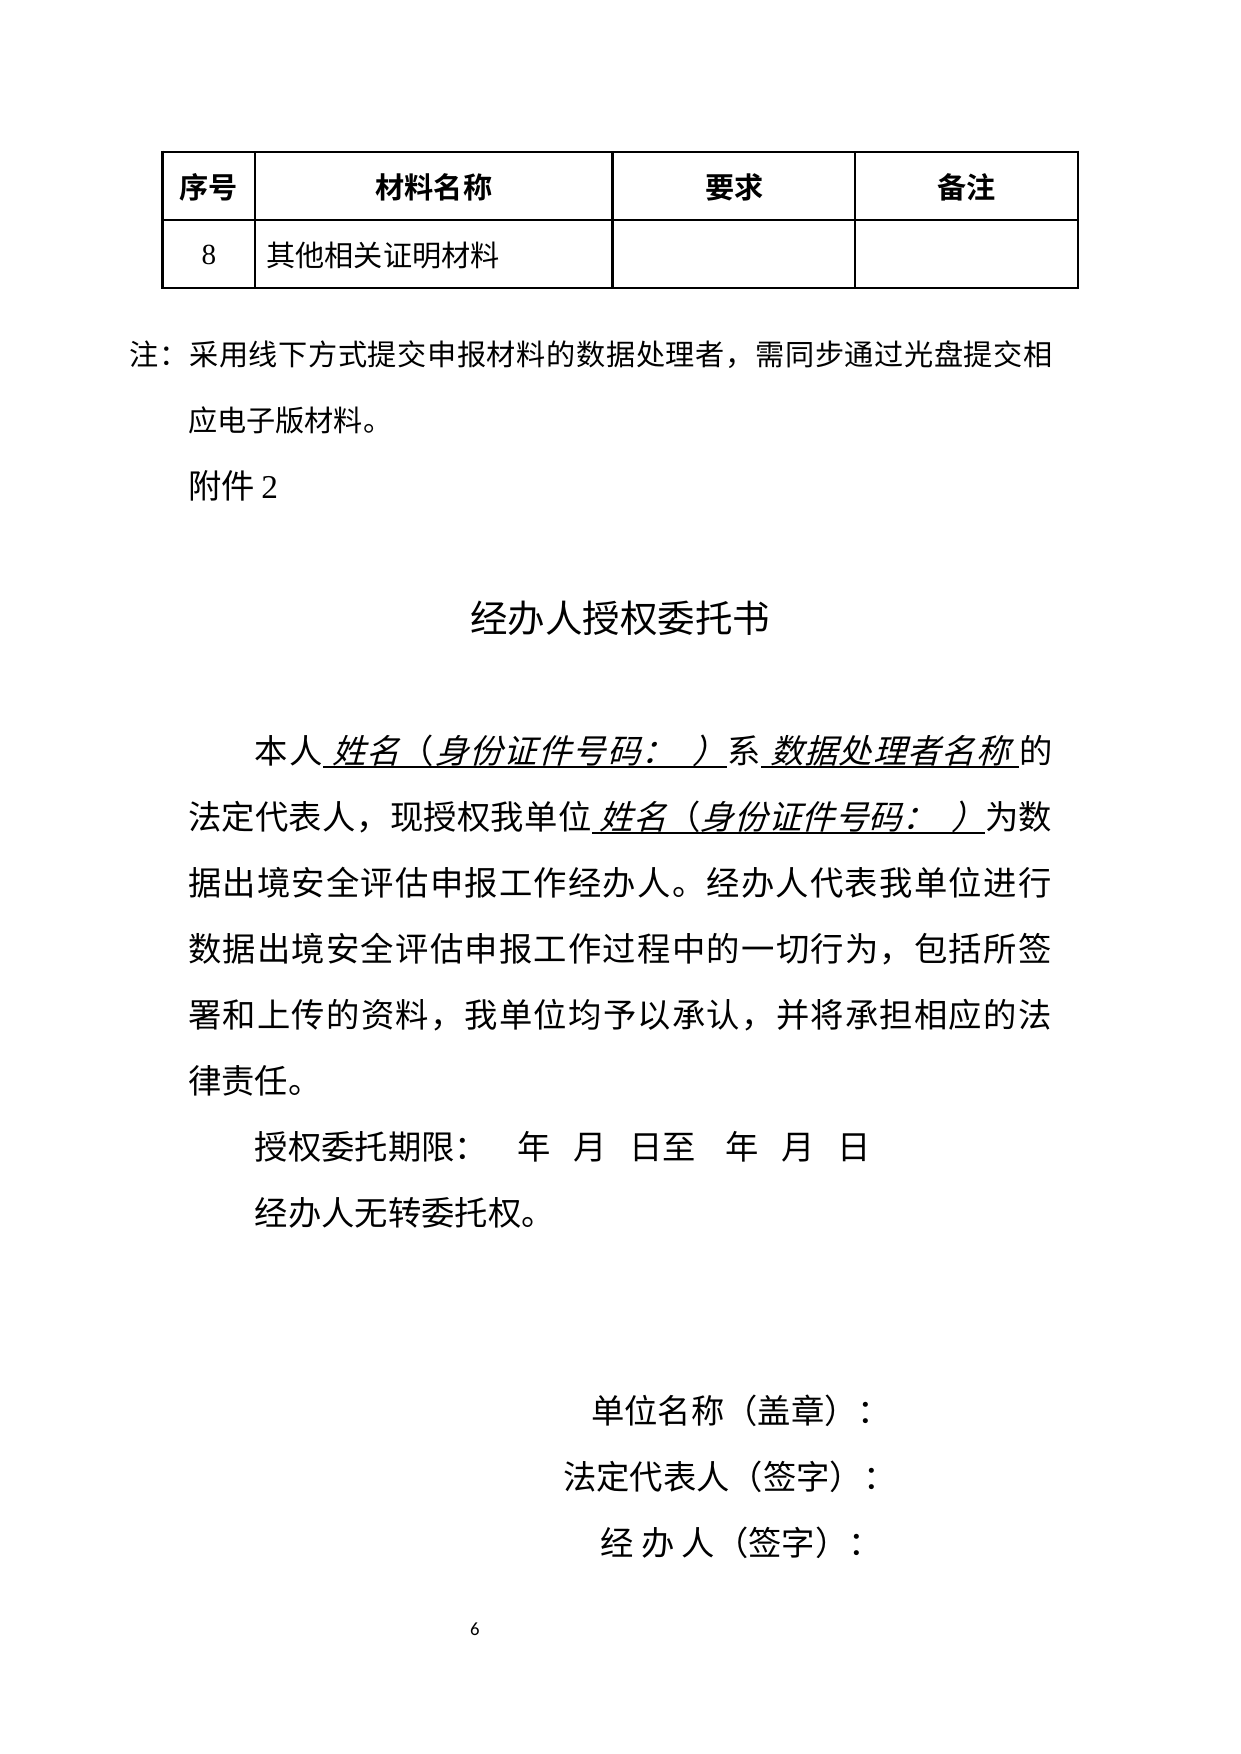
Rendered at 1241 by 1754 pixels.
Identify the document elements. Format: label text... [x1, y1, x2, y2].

text 法定代表人（签字）： [363, 1442, 1052, 1508]
text 注：采用线下方式提交申报材料的数据处理者，需同步通过光盘提交相应电子版材料。 [129, 319, 1052, 451]
table_header 序号 [164, 153, 254, 219]
table_cell [856, 221, 1077, 287]
table_header 要求 [614, 153, 854, 219]
text 单位名称（盖章）： [363, 1376, 1052, 1442]
text 附件2 [188, 451, 1052, 517]
text 经办人无转委托权。 [188, 1178, 1052, 1244]
table_header 材料名称 [256, 153, 611, 219]
text 经办人授权委托书 [188, 583, 1052, 649]
table_cell 8 [164, 221, 254, 287]
table_header 备注 [856, 153, 1077, 219]
table_cell [614, 221, 854, 287]
text 经 办 人（签字）： [363, 1508, 1052, 1574]
text 授权委托期限： 年 月 日至 年 月 日 [188, 1112, 1052, 1178]
table_cell 其他相关证明材料 [256, 221, 611, 287]
text 本人 姓名（身份证件号码： ）系 数据处理者名称 的法定代表人，现授权我单位 姓名（身份证件号码： ）为数据出境安全评估申报工作经办人。经办人代表我单位进行数据出境安全评估申报工作过程中的一切行为，包括所签署和上传的资料，我单位均予以承认，并将承担相应的法律责任。 [188, 716, 1052, 1112]
